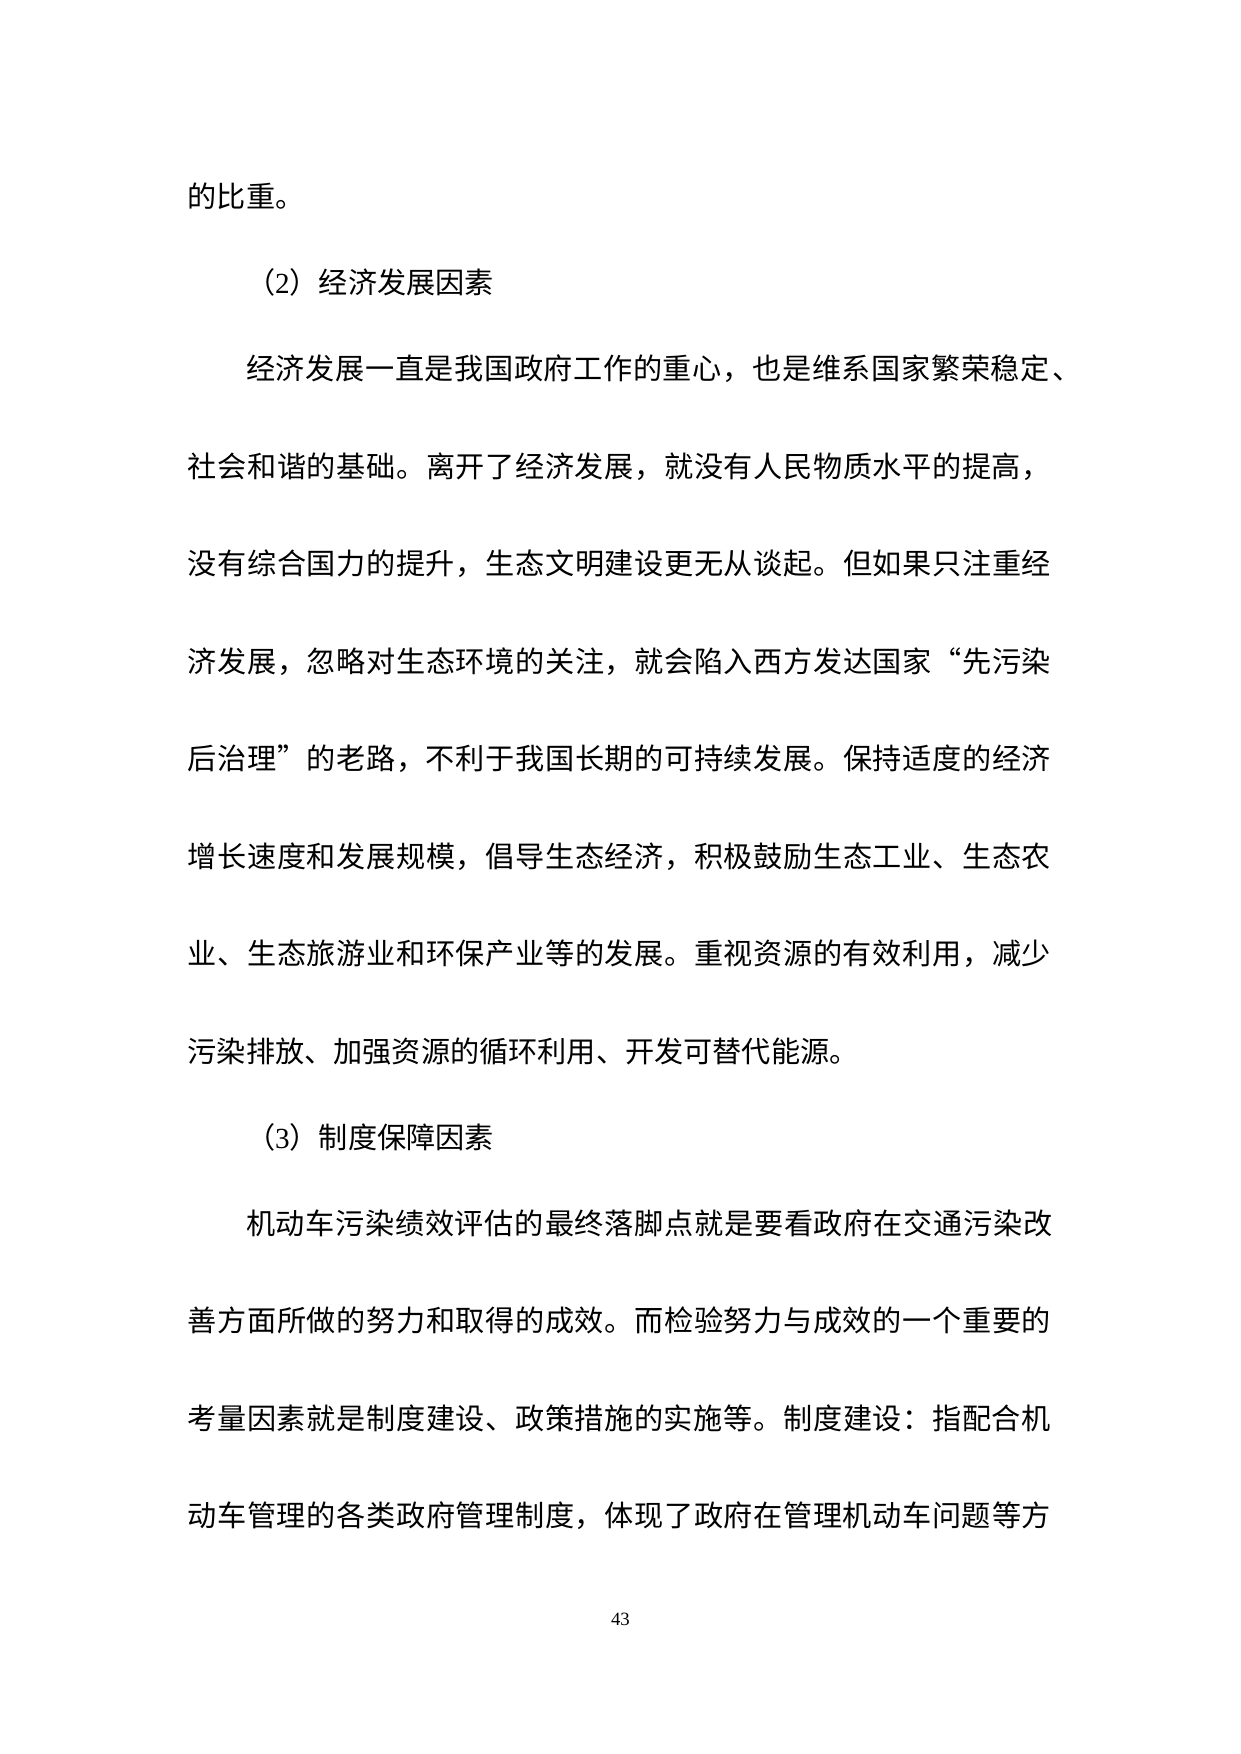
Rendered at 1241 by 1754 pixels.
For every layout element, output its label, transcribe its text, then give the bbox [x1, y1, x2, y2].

text （3）制度保障因素 [187, 1103, 1053, 1168]
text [187, 162, 1053, 227]
text （2）经济发展因素 [187, 248, 1053, 313]
text 经济发展一直是我国政府工作的重心，也是维系国家繁荣稳定、社会和谐的基础。离开了经济发展，就没有人民物质水平的提高，没有综合国力的提升，生态文明建设更无从谈起。但如果只注重经济发展，忽略对生态环境的关注，就会陷入西方发达国家“先污染后治理”的老路，不利于我国长期的可持续发展。保持适度的经济增长速度和发展规模，倡导生态经济，积极鼓励生态工业、生态农业、生态旅游业和环保产业等的发展。重视资源的有效利用，减少污染排放、加强资源的循环利用、开发可替代能源。 [187, 334, 1053, 1082]
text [187, 1189, 1053, 1547]
